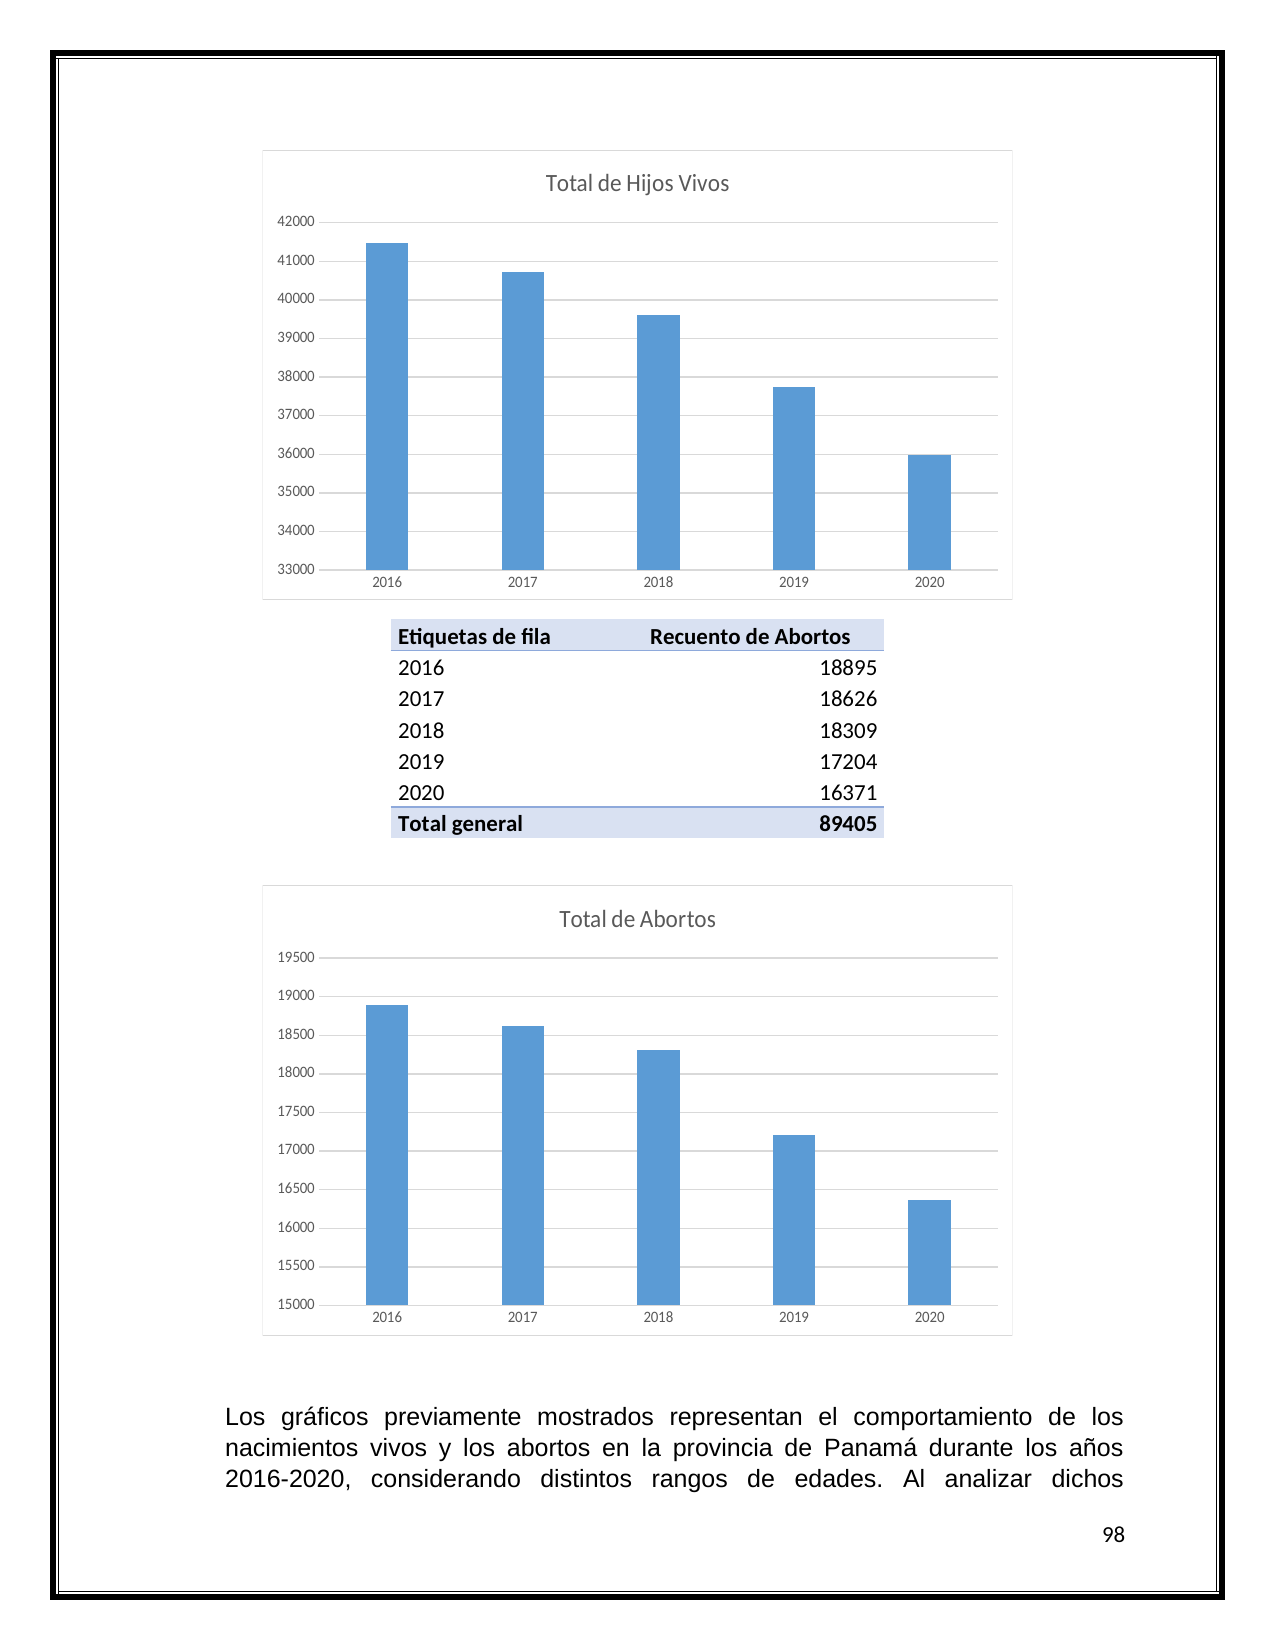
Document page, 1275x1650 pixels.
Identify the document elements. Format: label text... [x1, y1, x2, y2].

table_cell Total general [391, 808, 643, 838]
table_cell 2019 [391, 744, 643, 775]
table_cell 2017 [391, 681, 643, 713]
table_cell 18309 [643, 713, 884, 744]
table_header Recuento de Abortos [643, 619, 884, 650]
table_cell 18626 [643, 681, 884, 713]
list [225, 1402, 1125, 1493]
table_header Etiquetas de fila [391, 619, 643, 650]
table_cell 2020 [391, 775, 643, 806]
table_cell 16371 [643, 775, 884, 806]
table_cell 17204 [643, 744, 884, 775]
table_cell 2018 [391, 713, 643, 744]
table_cell 89405 [643, 808, 884, 838]
table_cell 18895 [643, 651, 884, 681]
table_cell 2016 [391, 651, 643, 681]
